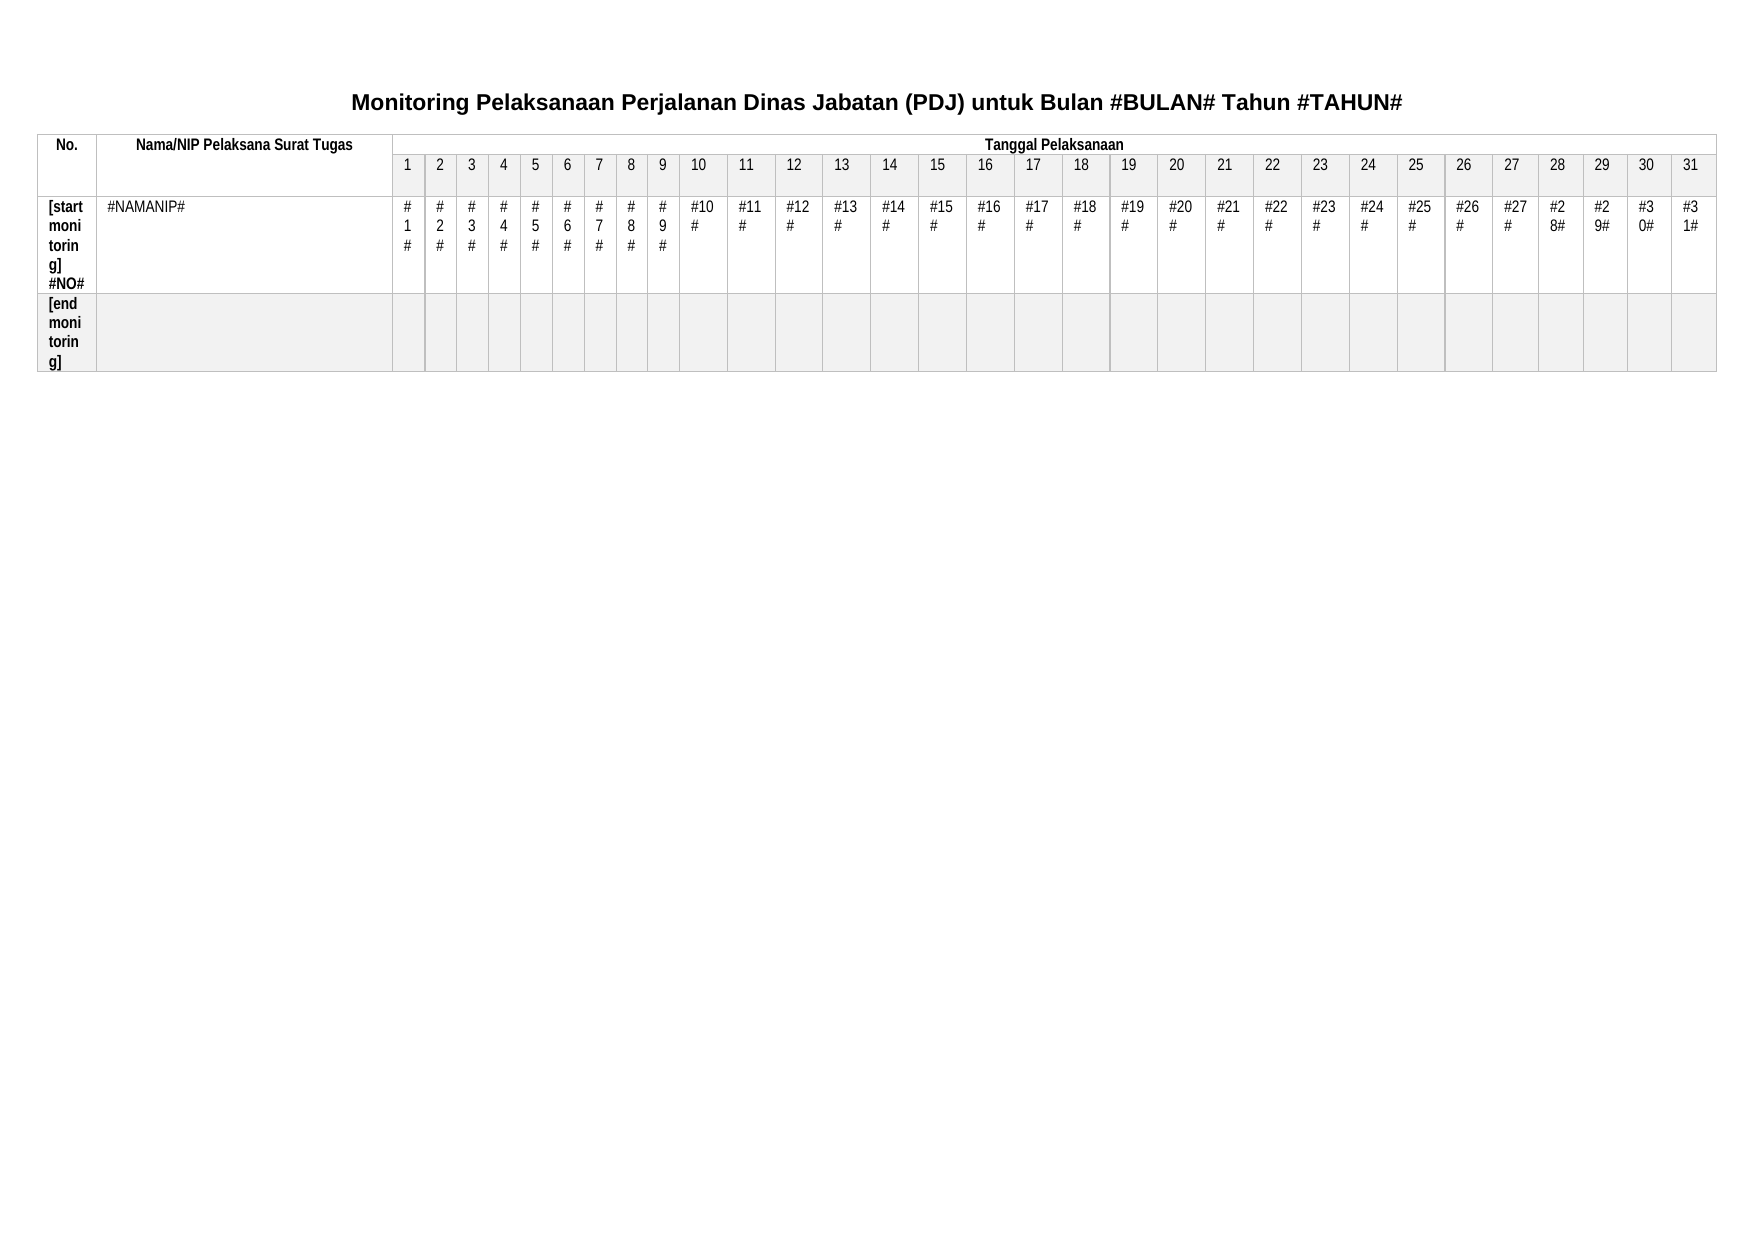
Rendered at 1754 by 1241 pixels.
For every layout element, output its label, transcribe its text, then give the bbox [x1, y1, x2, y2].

table_cell 10 [680, 155, 727, 196]
table_cell [1628, 294, 1671, 371]
table_cell #7# [585, 197, 616, 293]
table_cell 24 [1350, 155, 1397, 196]
table_cell #25# [1398, 197, 1444, 293]
table_cell 23 [1302, 155, 1349, 196]
table_cell [1584, 294, 1627, 371]
table_cell 25 [1398, 155, 1444, 196]
table_cell [457, 294, 488, 371]
table_cell #16# [967, 197, 1014, 293]
table_cell [1254, 294, 1301, 371]
table_cell 16 [967, 155, 1014, 196]
table_cell 3 [457, 155, 488, 196]
table_cell 22 [1254, 155, 1301, 196]
table_cell #26# [1446, 197, 1492, 293]
table_cell [1398, 294, 1444, 371]
table_cell 1 [393, 155, 424, 196]
table_cell [919, 294, 966, 371]
table_cell #29# [1584, 197, 1627, 293]
table_cell [648, 294, 679, 371]
table_cell [start monitoring] #NO# [38, 197, 96, 293]
text Monitoring Pelaksanaan Perjalanan Dinas Jabatan (PDJ) untuk Bulan #BULAN# Tahun #TAHUN# [177, 89, 1577, 115]
table_cell #6# [553, 197, 584, 293]
table_cell 14 [871, 155, 918, 196]
table_cell #14# [871, 197, 918, 293]
table_cell 20 [1158, 155, 1205, 196]
table_cell #27# [1493, 197, 1538, 293]
table_cell #11# [728, 197, 775, 293]
table_cell #23# [1302, 197, 1349, 293]
table_cell 11 [728, 155, 775, 196]
table_cell [1158, 294, 1205, 371]
table_cell #5# [521, 197, 552, 293]
table_cell [521, 294, 552, 371]
table_cell [97, 294, 392, 371]
table_cell 30 [1628, 155, 1671, 196]
table_cell #2# [426, 197, 456, 293]
table_cell [489, 294, 520, 371]
table_cell 6 [553, 155, 584, 196]
table_cell 5 [521, 155, 552, 196]
table_cell 15 [919, 155, 966, 196]
table_cell #22# [1254, 197, 1301, 293]
table_cell #4# [489, 197, 520, 293]
table_cell #13# [823, 197, 870, 293]
table_cell 12 [776, 155, 822, 196]
table_cell [680, 294, 727, 371]
table_cell #1# [393, 197, 424, 293]
table_cell [776, 294, 822, 371]
table_cell 31 [1672, 155, 1716, 196]
table_cell [871, 294, 918, 371]
table_cell #3# [457, 197, 488, 293]
table_cell #8# [617, 197, 647, 293]
table_cell [1111, 294, 1157, 371]
table_cell [393, 294, 424, 371]
table_cell 26 [1446, 155, 1492, 196]
table_cell [1302, 294, 1349, 371]
table_cell [1350, 294, 1397, 371]
table_cell #31# [1672, 197, 1716, 293]
table_cell [1672, 294, 1716, 371]
table_cell 17 [1015, 155, 1062, 196]
table_cell 28 [1539, 155, 1583, 196]
table_cell [1493, 294, 1538, 371]
table_cell 4 [489, 155, 520, 196]
table_cell [1446, 294, 1492, 371]
table_cell 2 [426, 155, 456, 196]
table_cell [967, 294, 1014, 371]
table_cell 9 [648, 155, 679, 196]
table_cell #17# [1015, 197, 1062, 293]
table_cell #19# [1111, 197, 1157, 293]
table_cell #10# [680, 197, 727, 293]
table_cell #NAMANIP# [97, 197, 392, 293]
table_cell #21# [1206, 197, 1253, 293]
table_cell [end monitoring] [38, 294, 96, 371]
table_cell #18# [1063, 197, 1109, 293]
table_cell [585, 294, 616, 371]
table_cell 19 [1111, 155, 1157, 196]
table_header No. [38, 135, 96, 196]
table_cell #9# [648, 197, 679, 293]
table_cell 18 [1063, 155, 1109, 196]
table_cell 8 [617, 155, 647, 196]
table_cell [1015, 294, 1062, 371]
table_cell #15# [919, 197, 966, 293]
table_cell [1206, 294, 1253, 371]
table_cell #20# [1158, 197, 1205, 293]
table_cell 21 [1206, 155, 1253, 196]
table_cell 13 [823, 155, 870, 196]
table_cell #30# [1628, 197, 1671, 293]
table_cell #24# [1350, 197, 1397, 293]
table_cell [553, 294, 584, 371]
table_cell 7 [585, 155, 616, 196]
table_cell [823, 294, 870, 371]
table_cell #12# [776, 197, 822, 293]
table_cell 29 [1584, 155, 1627, 196]
table_cell [426, 294, 456, 371]
table_cell [728, 294, 775, 371]
table_cell 27 [1493, 155, 1538, 196]
table_cell [1539, 294, 1583, 371]
table_header Tanggal Pelaksanaan [393, 135, 1716, 154]
table_cell #28# [1539, 197, 1583, 293]
table_cell [617, 294, 647, 371]
table_cell [1063, 294, 1109, 371]
table_header Nama/NIP Pelaksana Surat Tugas [97, 135, 392, 196]
